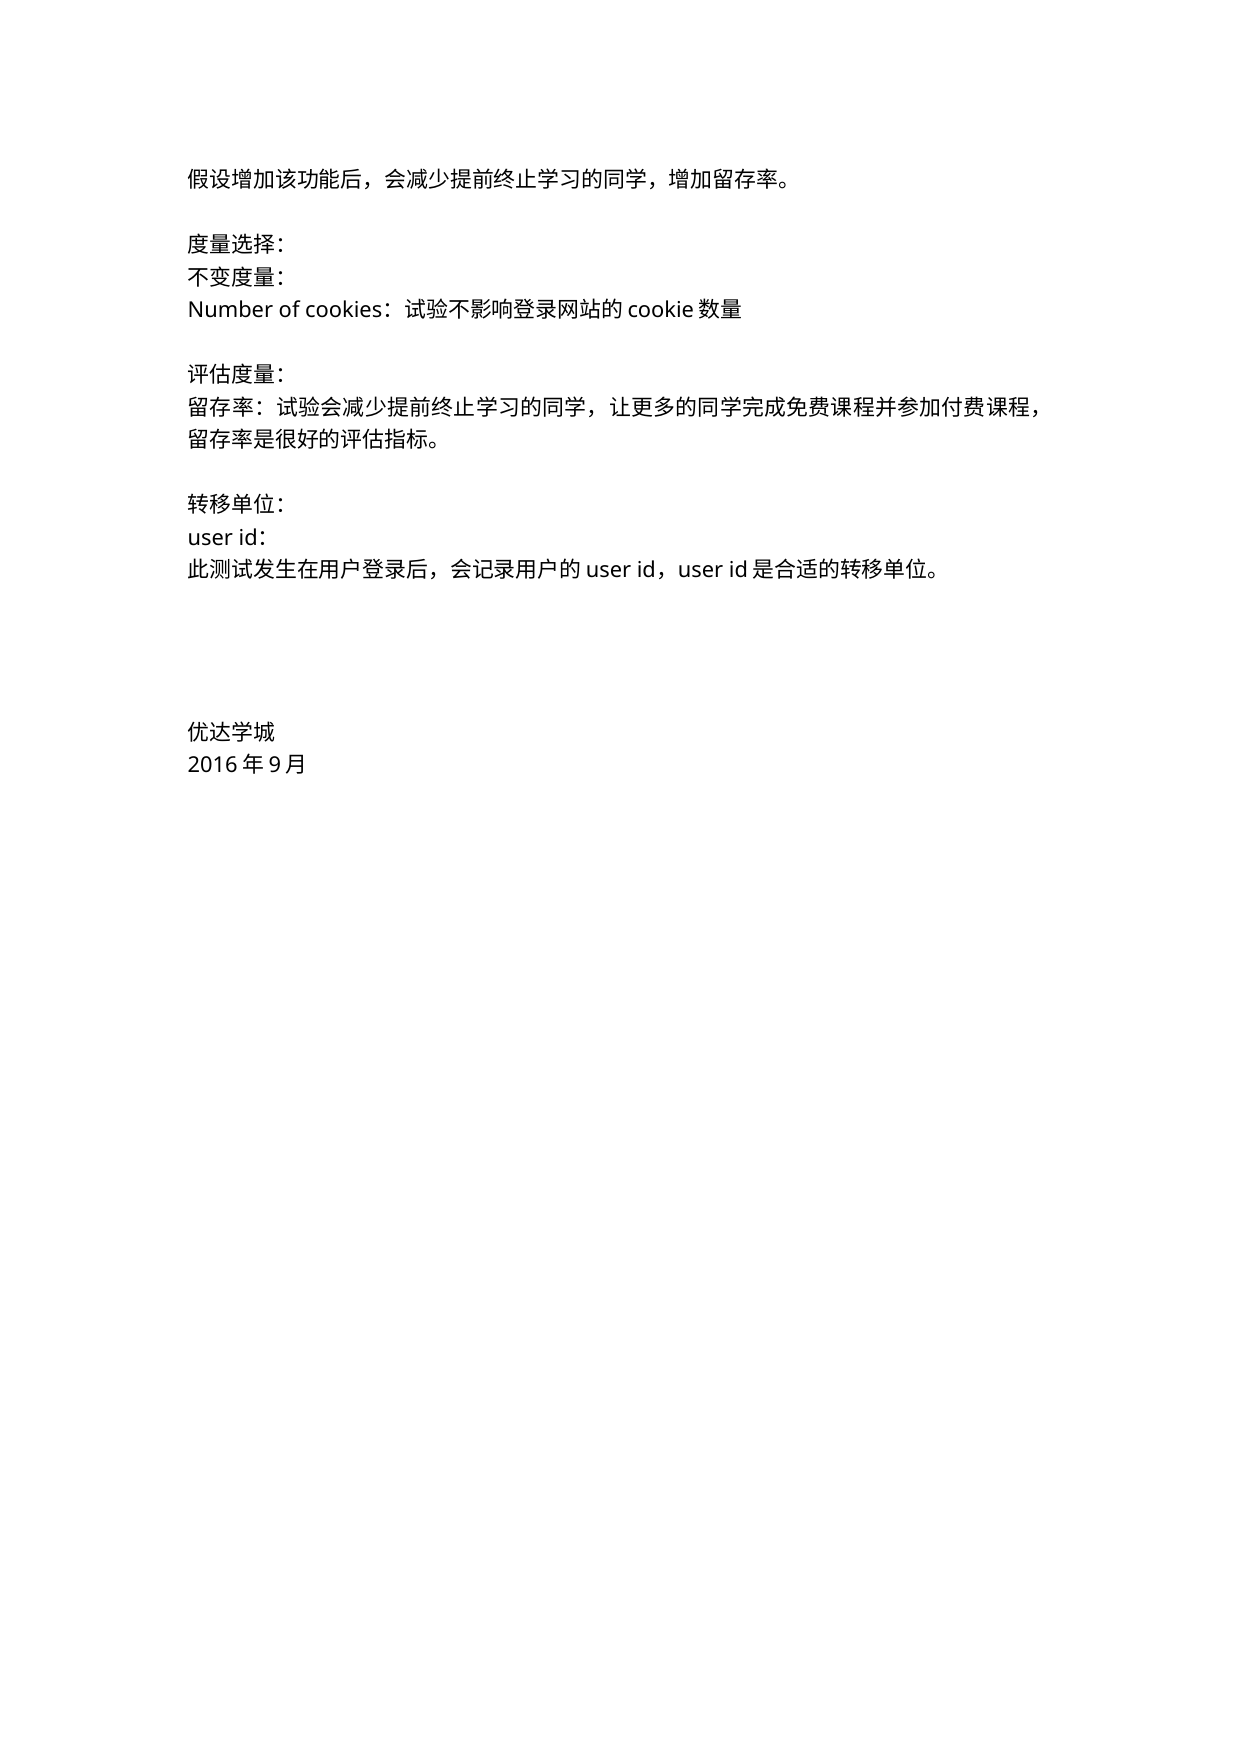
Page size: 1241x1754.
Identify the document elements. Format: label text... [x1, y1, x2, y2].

text 2016年9月 [187, 747, 1053, 779]
text 度量选择： [187, 227, 1053, 259]
text 转移单位： [187, 487, 1053, 519]
text Number of cookies：试验不影响登录网站的cookie数量 [187, 292, 1053, 324]
text 优达学城 [187, 714, 1053, 747]
text 留存率：试验会减少提前终止学习的同学，让更多的同学完成免费课程并参加付费课程，留存率是很好的评估指标。 [187, 389, 1053, 454]
text 评估度量： [187, 357, 1053, 389]
text 此测试发生在用户登录后，会记录用户的user id，user id是合适的转移单位。 [187, 552, 1053, 584]
text user id： [187, 519, 1053, 552]
text 假设增加该功能后，会减少提前终止学习的同学，增加留存率。 [187, 162, 1053, 194]
text 不变度量： [187, 259, 1053, 292]
